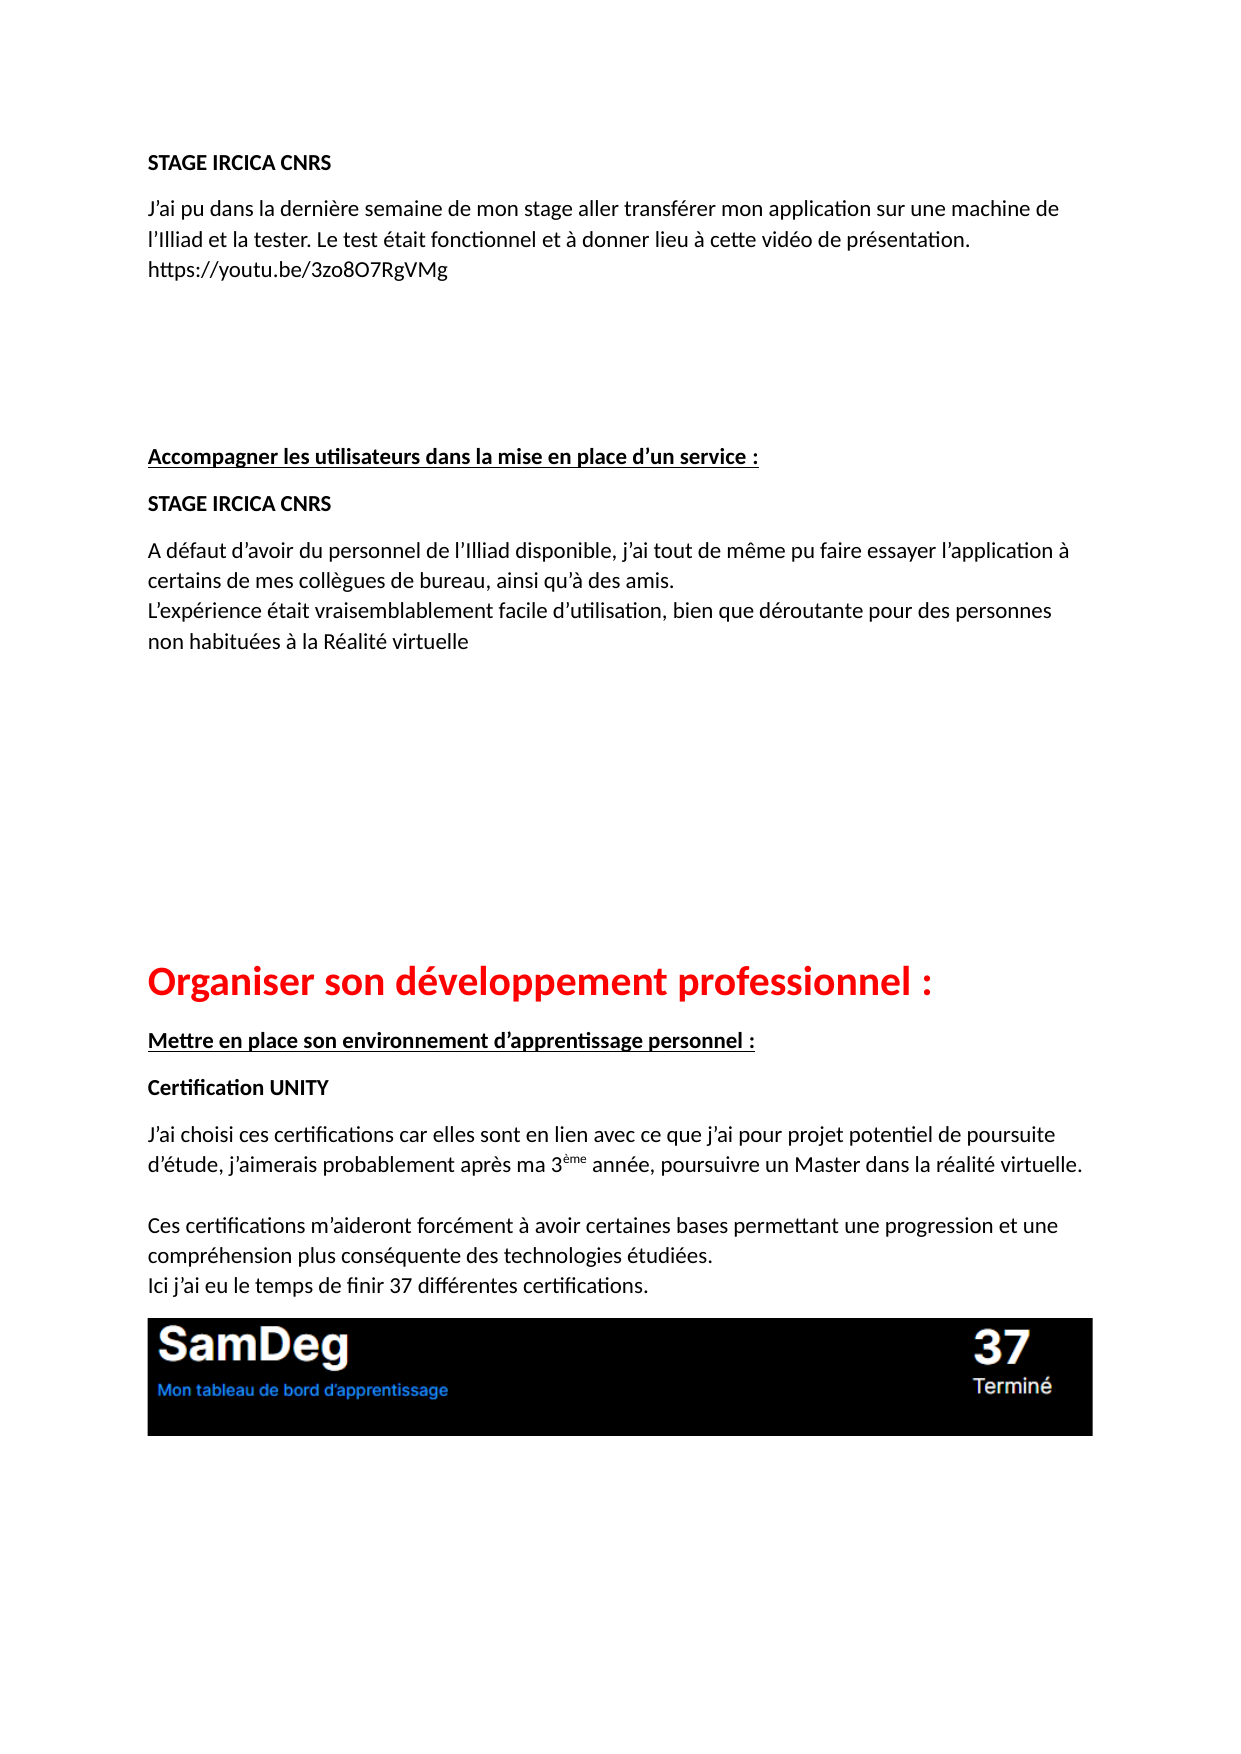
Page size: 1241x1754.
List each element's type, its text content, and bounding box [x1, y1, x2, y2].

text J’ai choisi ces certifications car elles sont en lien avec ce que j’ai pour projet potentiel de poursuite d’étude, j’aimerais probablement après ma 3ème année, poursuivre un Master dans la réalité virtuelle. Ces certifications m’aideront forcément à avoir certaines bases permettant une progression et une compréhension plus conséquente des technologies étudiées. Ici j’ai eu le temps de finir 37 différentes certifications. [148, 1120, 1093, 1299]
text J’ai pu dans la dernière semaine de mon stage aller transférer mon application sur une machine de l’Illiad et la tester. Le test était fonctionnel et à donner lieu à cette vidéo de présentation. https://youtu.be/3zo8O7RgVMg [148, 194, 1093, 283]
text STAGE IRCICA CNRS [148, 148, 1093, 176]
text A défaut d’avoir du personnel de l’Illiad disponible, j’ai tout de même pu faire essayer l’application à certains de mes collègues de bureau, ainsi qu’à des amis. L’expérience était vraisemblablement facile d’utilisation, bien que déroutante pour des personnes non habituées à la Réalité virtuelle [148, 536, 1093, 655]
text Accompagner les utilisateurs dans la mise en place d’un service : [148, 442, 1093, 470]
text STAGE IRCICA CNRS [148, 489, 1093, 517]
text Organiser son développement professionnel : [148, 955, 1093, 1006]
picture [147, 1318, 1093, 1436]
text Mettre en place son environnement d’apprentissage personnel : [148, 1026, 1093, 1054]
text Certification UNITY [148, 1073, 1093, 1101]
